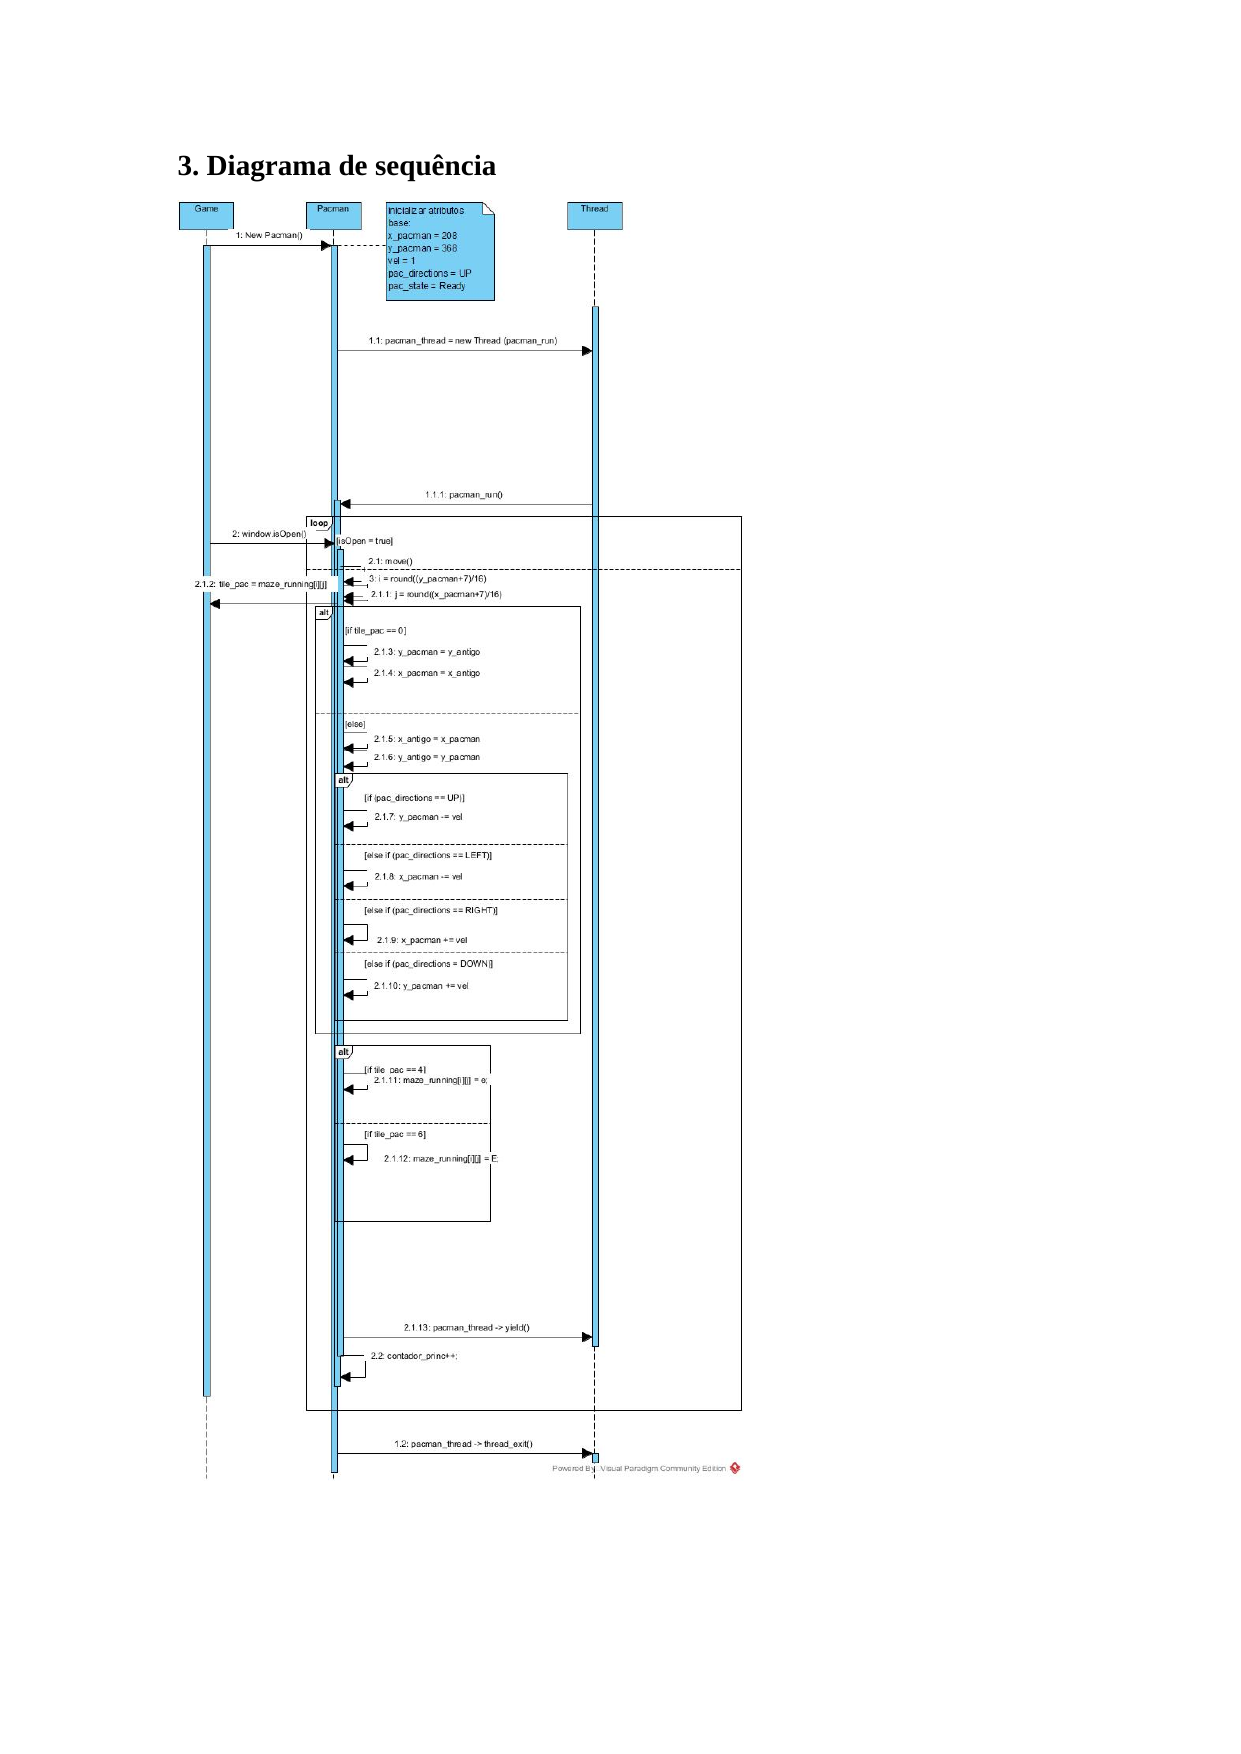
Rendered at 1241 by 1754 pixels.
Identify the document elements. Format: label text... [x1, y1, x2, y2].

text 3. Diagrama de sequência [177, 148, 1063, 181]
picture [177, 200, 744, 1481]
